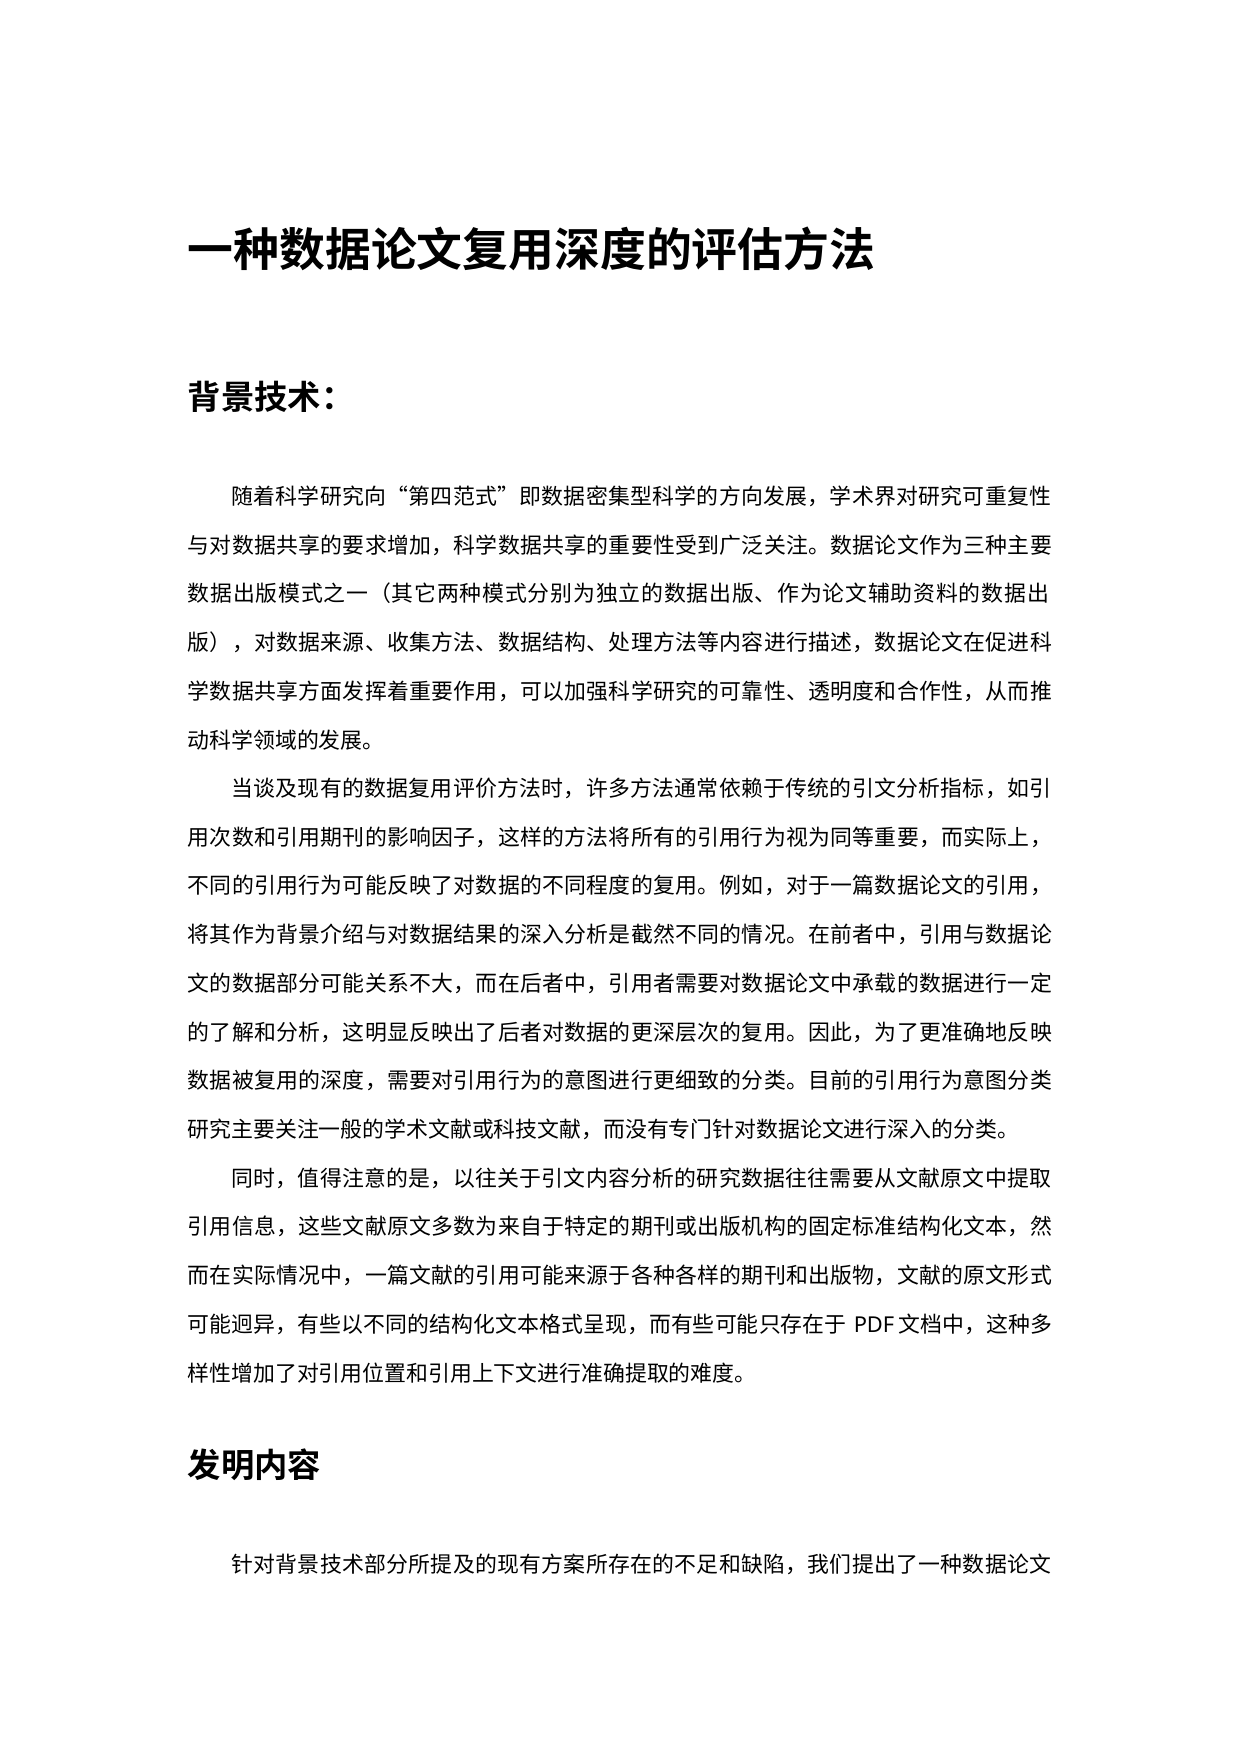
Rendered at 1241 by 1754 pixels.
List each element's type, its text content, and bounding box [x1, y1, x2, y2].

subtitle 背景技术： [187, 362, 1053, 427]
subtitle 一种数据论文复用深度的评估方法 [187, 197, 1053, 295]
text 当谈及现有的数据复用评价方法时，许多方法通常依赖于传统的引文分析指标，如引用次数和引用期刊的影响因子，这样的方法将所有的引用行为视为同等重要，而实际上，不同的引用行为可能反映了对数据的不同程度的复用。例如，对于一篇数据论文的引用，将其作为背景介绍与对数据结果的深入分析是截然不同的情况。在前者中，引用与数据论文的数据部分可能关系不大，而在后者中，引用者需要对数据论文中承载的数据进行一定的了解和分析，这明显反映出了后者对数据的更深层次的复用。因此，为了更准确地反映数据被复用的深度，需要对引用行为的意图进行更细致的分类。目前的引用行为意图分类研究主要关注一般的学术文献或科技文献，而没有专门针对数据论文进行深入的分类。 [187, 771, 1053, 1144]
text 随着科学研究向“第四范式”即数据密集型科学的方向发展，学术界对研究可重复性与对数据共享的要求增加，科学数据共享的重要性受到广泛关注。数据论文作为三种主要数据出版模式之一（其它两种模式分别为独立的数据出版、作为论文辅助资料的数据出版），对数据来源、收集方法、数据结构、处理方法等内容进行描述，数据论文在促进科学数据共享方面发挥着重要作用，可以加强科学研究的可靠性、透明度和合作性，从而推动科学领域的发展。 [187, 478, 1053, 755]
text 同时，值得注意的是，以往关于引文内容分析的研究数据往往需要从文献原文中提取引用信息，这些文献原文多数为来自于特定的期刊或出版机构的固定标准结构化文本，然而在实际情况中，一篇文献的引用可能来源于各种各样的期刊和出版物，文献的原文形式可能迥异，有些以不同的结构化文本格式呈现，而有些可能只存在于PDF文档中，这种多样性增加了对引用位置和引用上下文进行准确提取的难度。 [187, 1160, 1053, 1388]
subtitle 发明内容 [187, 1431, 1053, 1496]
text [187, 1547, 1053, 1579]
